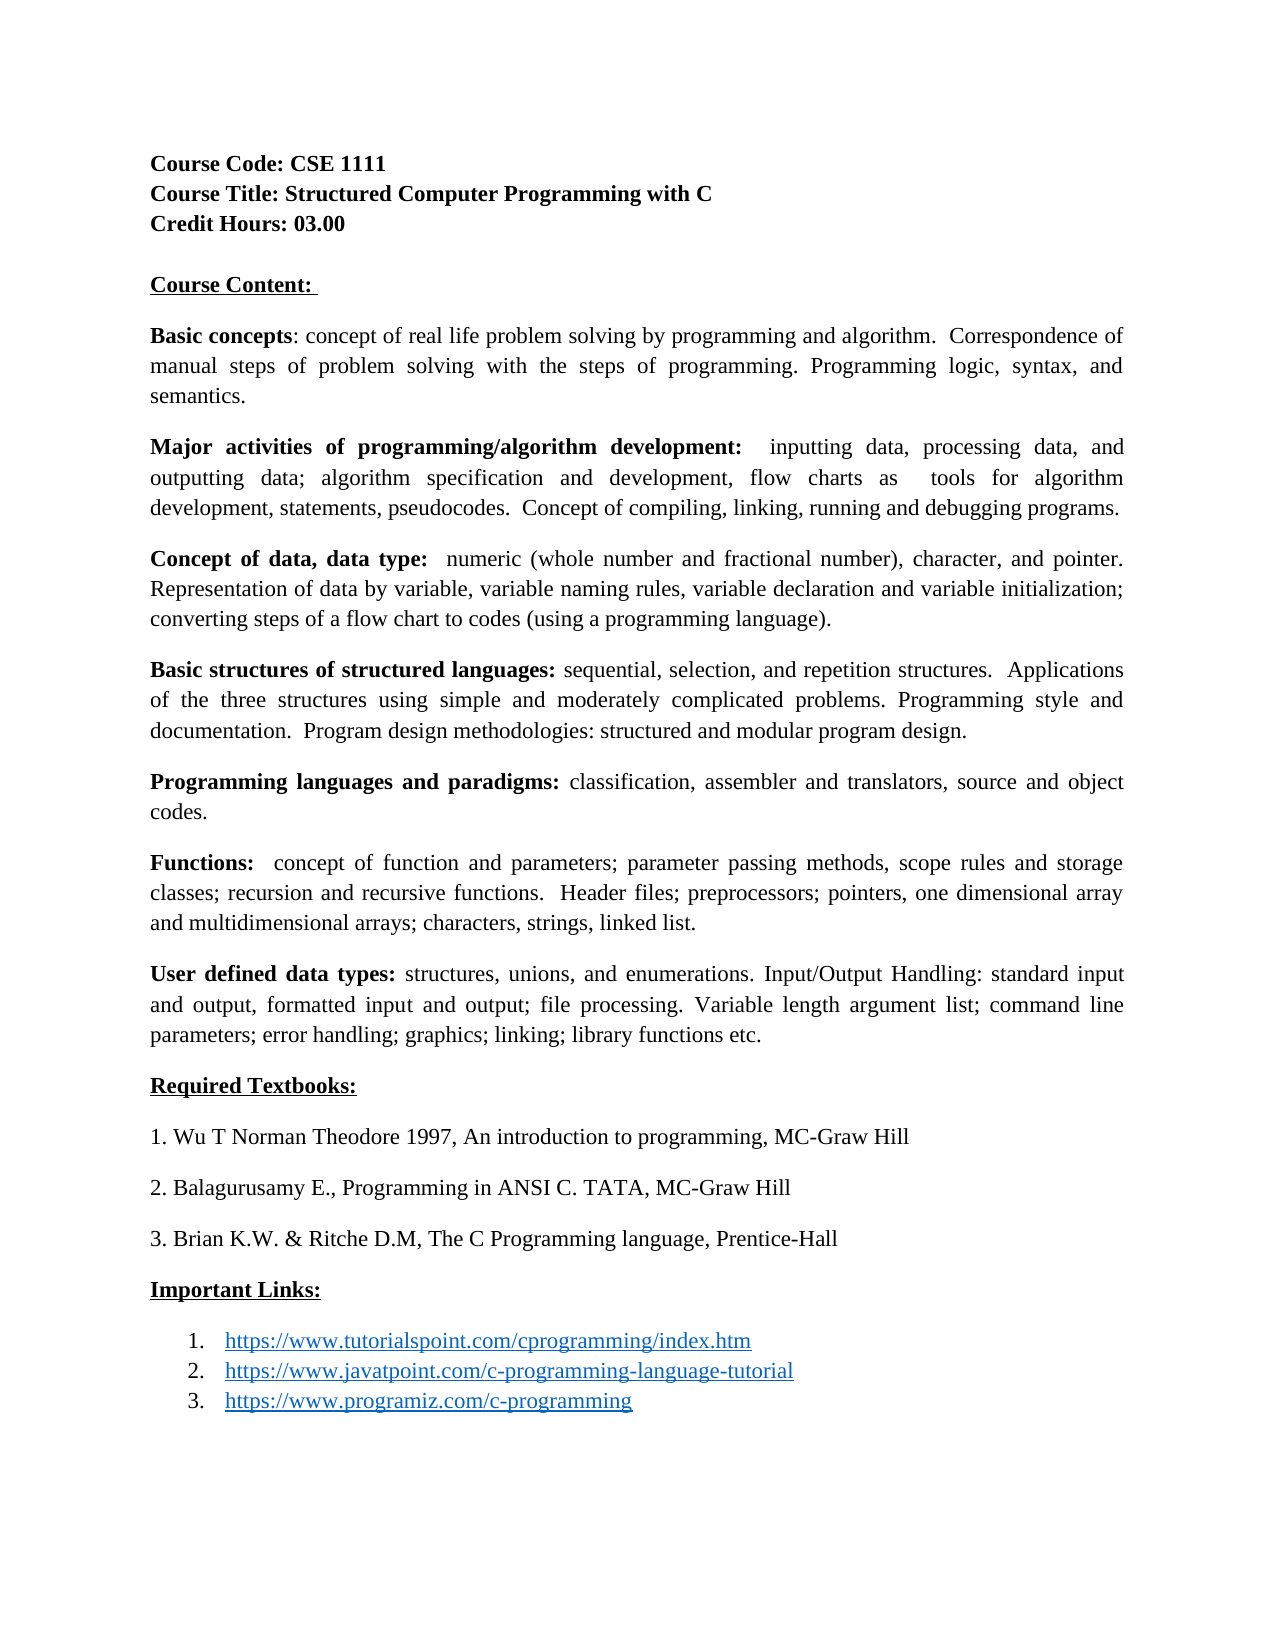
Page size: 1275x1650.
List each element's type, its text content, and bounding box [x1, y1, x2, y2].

text Course Content: [150, 271, 1125, 297]
text 2. Balagurusamy E., Programming in ANSI C. TATA, MC-Graw Hill [150, 1174, 1125, 1200]
text Functions: concept of function and parameters; parameter passing methods, scope rules and storage classes; recursion and recursive functions. Header files; preprocessors; pointers, one dimensional array and multidimensional arrays; characters, strings, linked list. [150, 849, 1125, 936]
text 3. Brian K.W. & Ritche D.M, The C Programming language, Prentice-Hall [150, 1225, 1125, 1251]
text Major activities of programming/algorithm development: inputting data, processing data, and outputting data; algorithm specification and development, flow charts as tools for algorithm development, statements, pseudocodes. Concept of compiling, linking, running and debugging programs. [150, 433, 1125, 520]
text Course Code: CSE 1111 [150, 150, 1125, 176]
text 1. Wu T Norman Theodore 1997, An introduction to programming, MC-Graw Hill [150, 1123, 1125, 1149]
list https://www.javatpoint.com/c-programming-language-tutorial [187, 1357, 1125, 1384]
list https://www.tutorialspoint.com/cprogramming/index.htm [187, 1327, 1125, 1353]
text Course Title: Structured Computer Programming with C [150, 180, 1125, 207]
text Important Links: [150, 1276, 1125, 1302]
list https://www.programiz.com/c-programming [187, 1387, 1125, 1414]
text Basic concepts: concept of real life problem solving by programming and algorithm. Correspondence of manual steps of problem solving with the steps of programming. Programming logic, syntax, and semantics. [150, 322, 1125, 409]
text Programming languages and paradigms: classification, assembler and translators, source and object codes. [150, 768, 1125, 824]
text Concept of data, data type: numeric (whole number and fractional number), character, and pointer. Representation of data by variable, variable naming rules, variable declaration and variable initialization; converting steps of a flow chart to codes (using a programming language). [150, 545, 1125, 632]
text Credit Hours: 03.00 [150, 210, 1125, 237]
text User defined data types: structures, unions, and enumerations. Input/Output Handling: standard input and output, formatted input and output; file processing. Variable length argument list; command line parameters; error handling; graphics; linking; library functions etc. [150, 960, 1125, 1047]
text Required Textbooks: [150, 1072, 1125, 1098]
text Basic structures of structured languages: sequential, selection, and repetition structures. Applications of the three structures using simple and moderately complicated problems. Programming style and documentation. Program design methodologies: structured and modular program design. [150, 656, 1125, 743]
